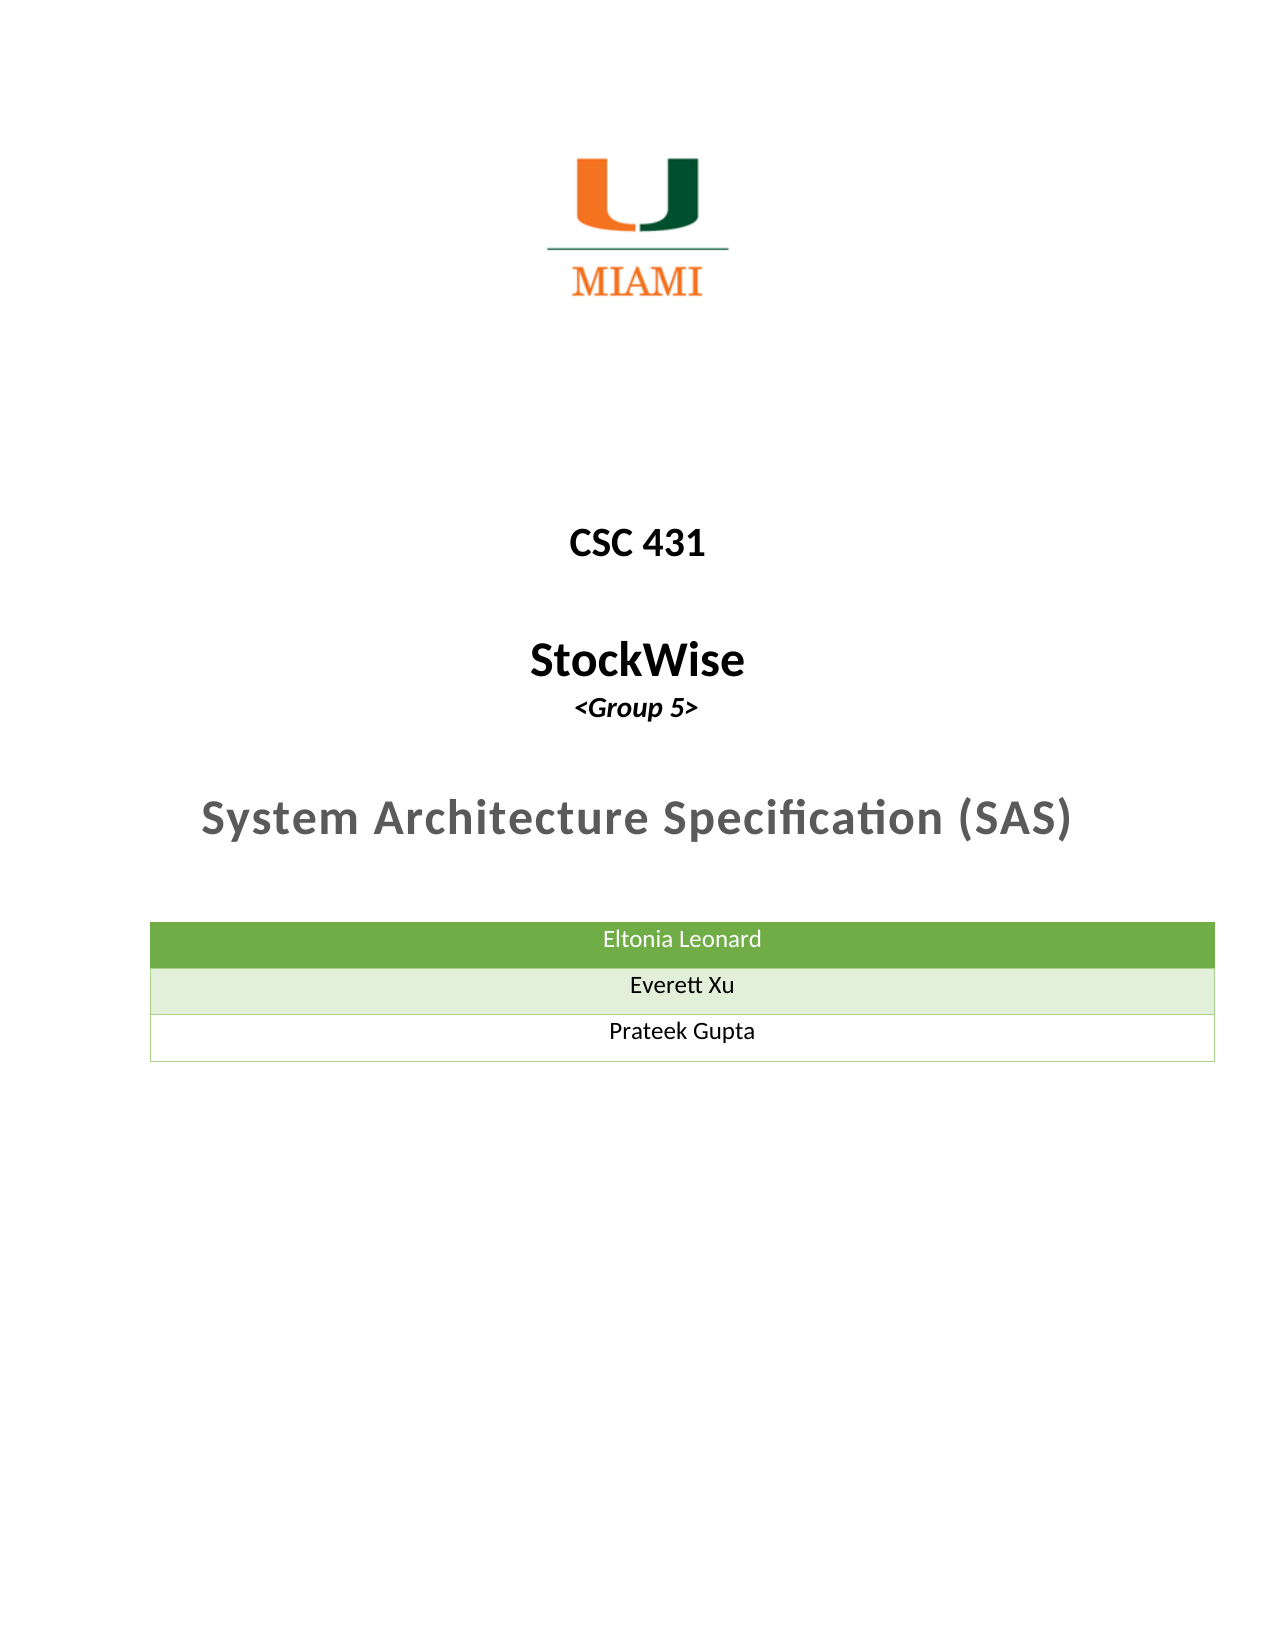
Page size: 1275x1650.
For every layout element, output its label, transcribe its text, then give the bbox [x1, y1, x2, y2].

picture [543, 151, 733, 302]
table_cell Prateek Gupta [151, 1015, 1214, 1061]
subtitle CSC 431 StockWise <Group 5> System Architecture Specification (SAS) [150, 150, 1125, 847]
table_cell Everett Xu [151, 969, 1214, 1014]
table_header Eltonia Leonard [151, 923, 1214, 968]
